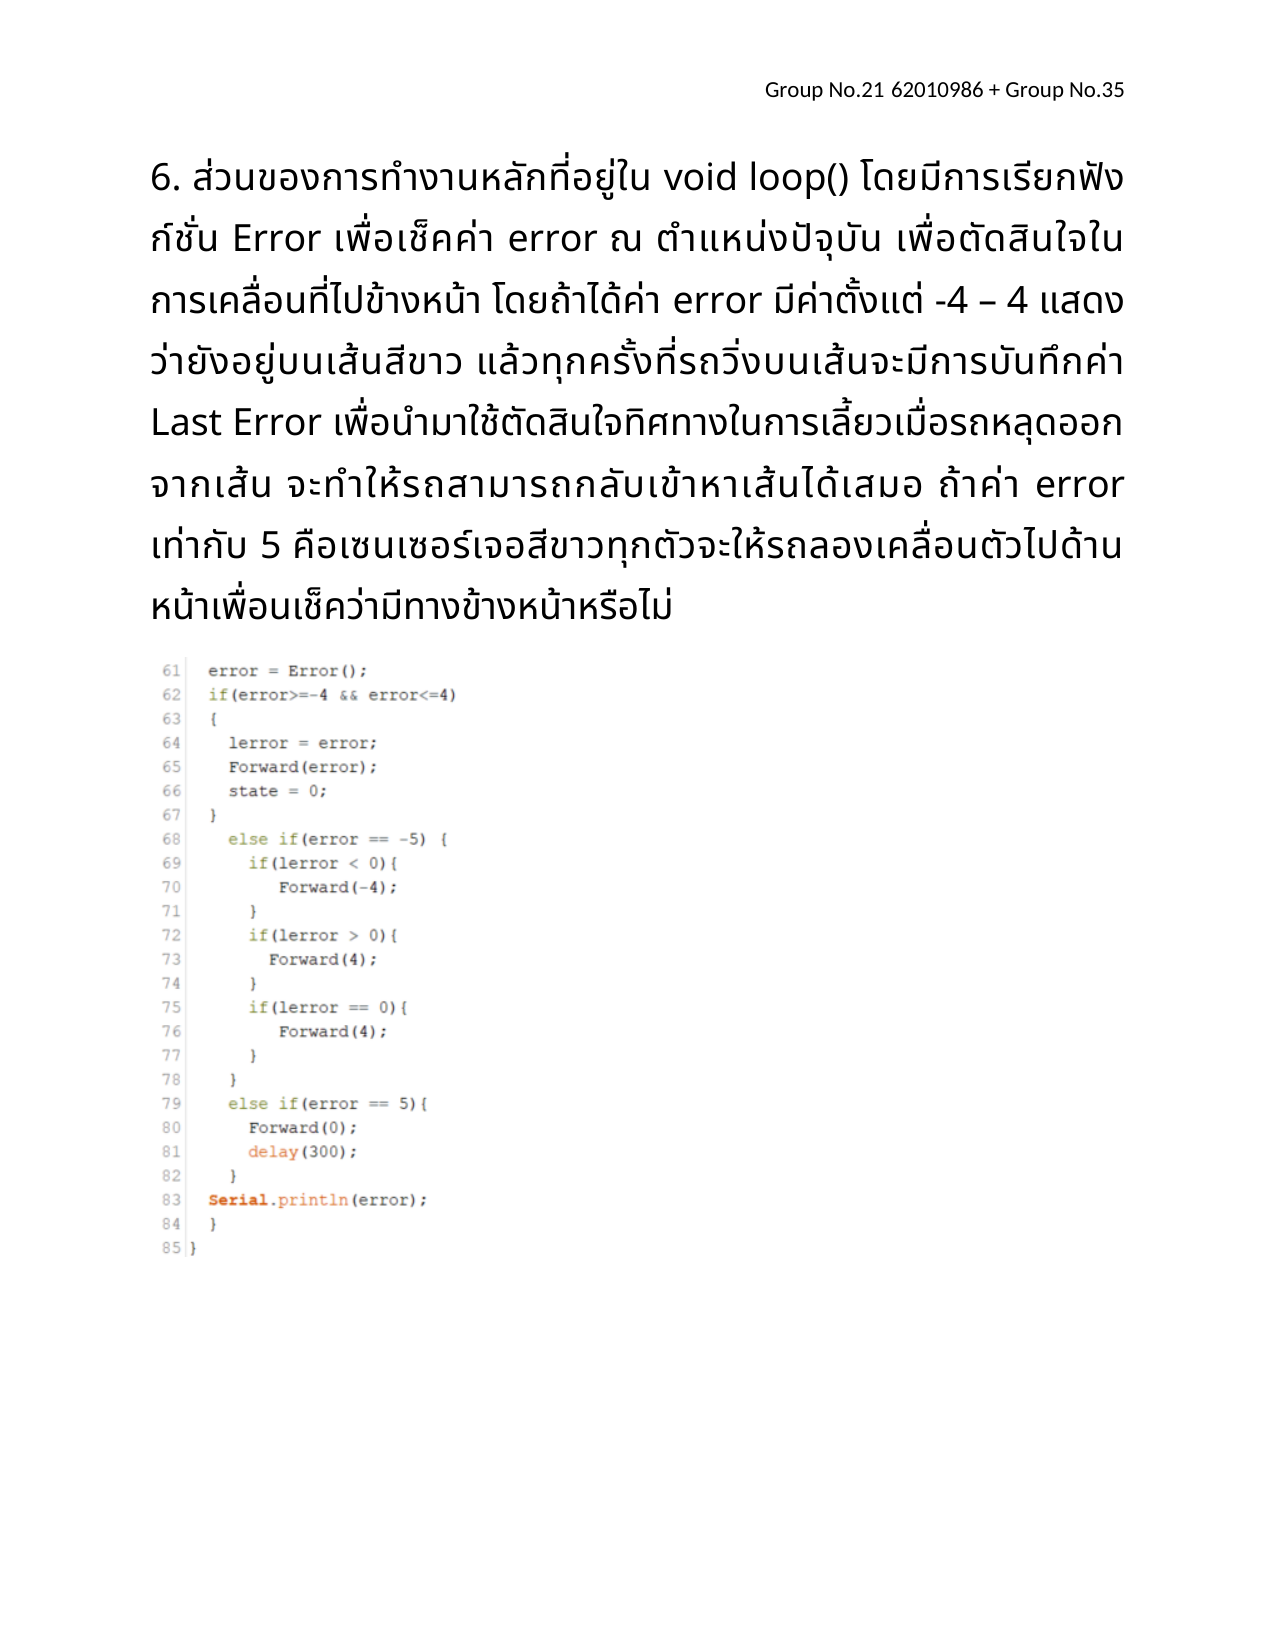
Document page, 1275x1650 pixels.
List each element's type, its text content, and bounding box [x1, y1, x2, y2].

picture [155, 657, 463, 1257]
text 6. ส่วนของการทำงานหลักที่อยู่ใน void loop() โดยมีการเรียกฟังก์ชั่น Error เพื่อเช็คค่า error ณ ตำแหน่งปัจุบัน เพื่อตัดสินใจในการเคลื่อนที่ไปข้างหน้า โดยถ้าได้ค่า error มีค่าตั้งแต่ -4 – 4 แสดงว่ายังอยู่บนเส้นสีขาว แล้วทุกครั้งที่รถวิ่งบนเส้นจะมีการบันทึกค่า Last Error เพื่อนำมาใช้ตัดสินใจทิศทางในการเลี้ยวเมื่อรถหลุดออกจากเส้น จะทำให้รถสามารถกลับเข้าหาเส้นได้เสมอ ถ้าค่า error เท่ากับ 5 คือเซนเซอร์เจอสีขาวทุกตัวจะให้รถลองเคลื่อนตัวไปด้านหน้าเพื่อนเช็คว่ามีทางข้างหน้าหรือไม่ [150, 150, 1125, 637]
